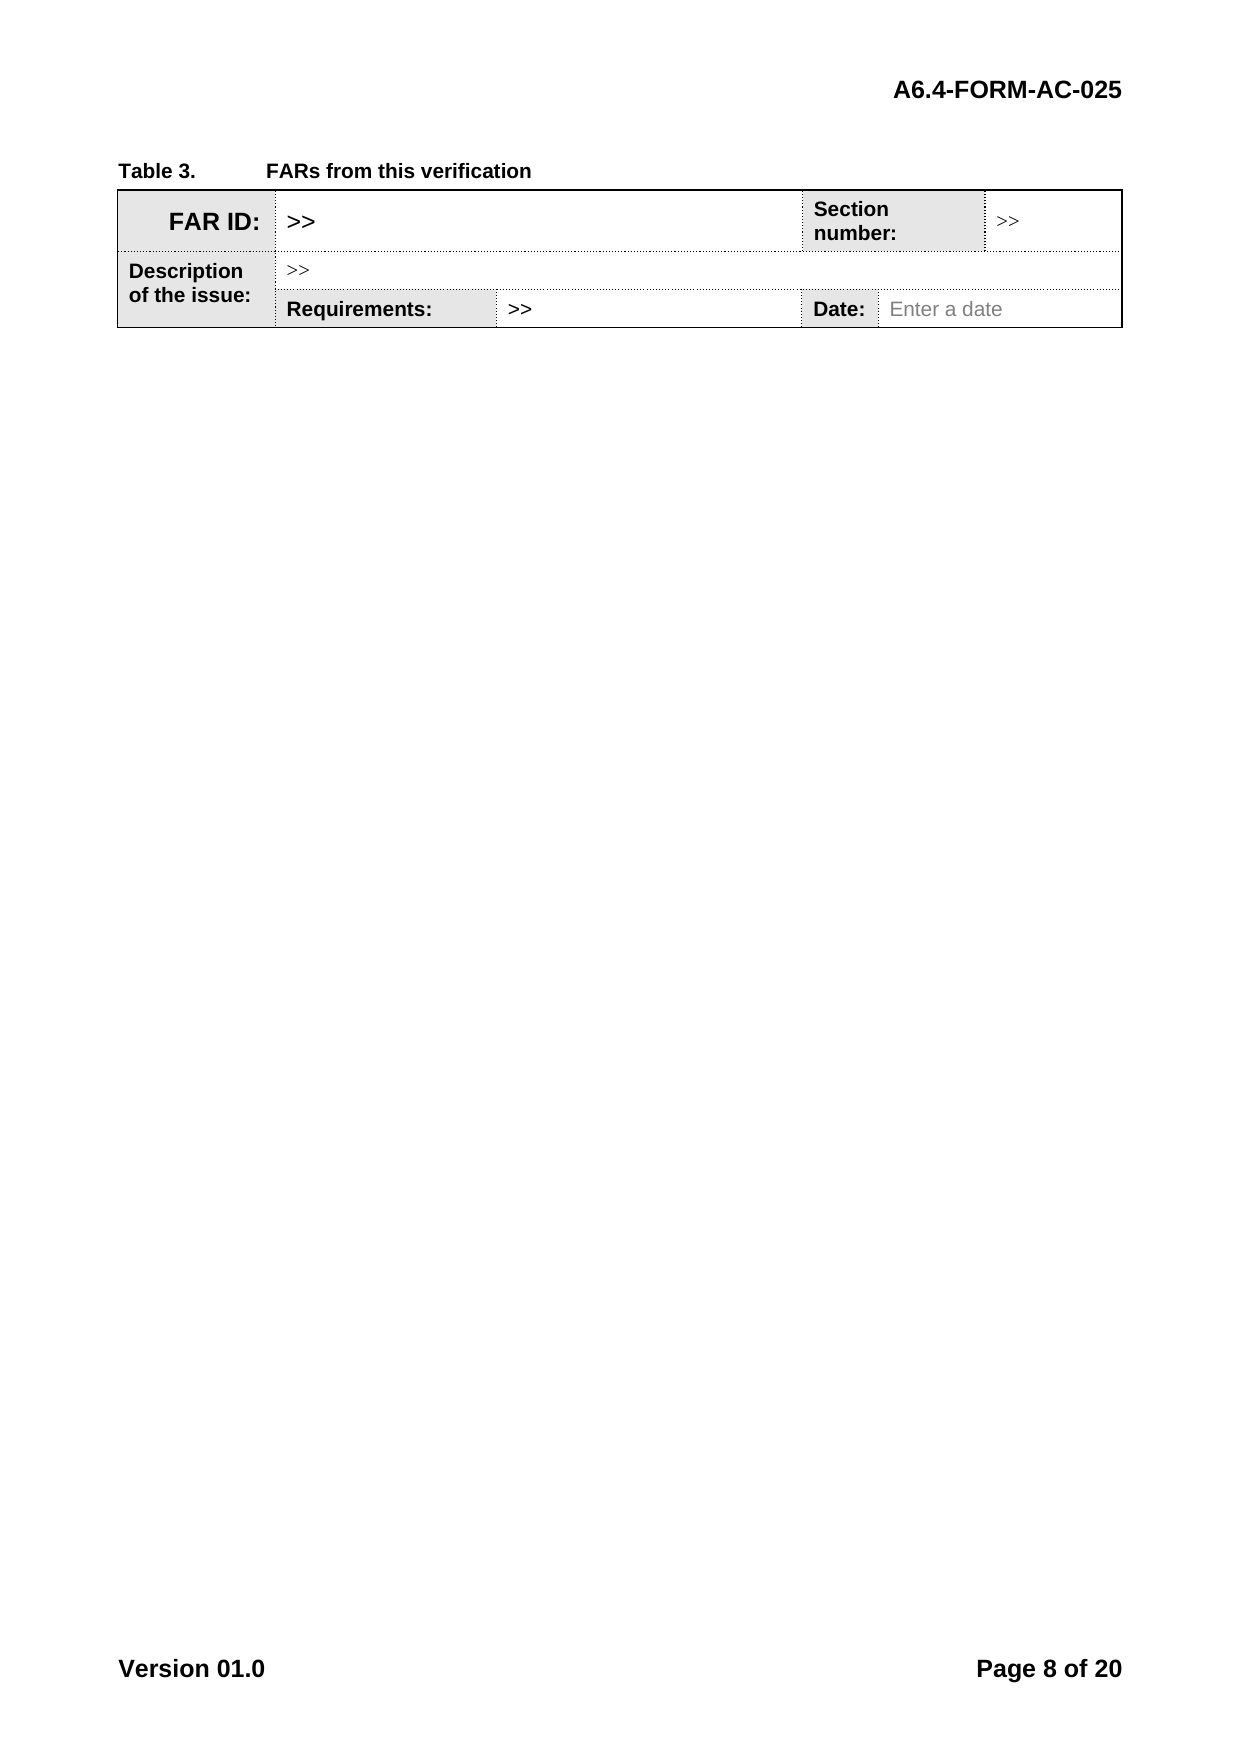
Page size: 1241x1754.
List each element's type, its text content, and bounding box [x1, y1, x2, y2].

text Table 3. FARs from this verification [118, 159, 1122, 183]
table_cell >> [496, 289, 802, 327]
table_header FAR ID: [118, 191, 275, 251]
table_cell Requirements: [275, 289, 496, 327]
table_cell Description of the issue: [118, 251, 275, 327]
table_header >> [275, 191, 802, 251]
table_cell Date: [802, 289, 878, 327]
table_header >> [985, 191, 1121, 251]
table_header Section number: [803, 191, 985, 251]
table_cell >> [275, 251, 1121, 289]
